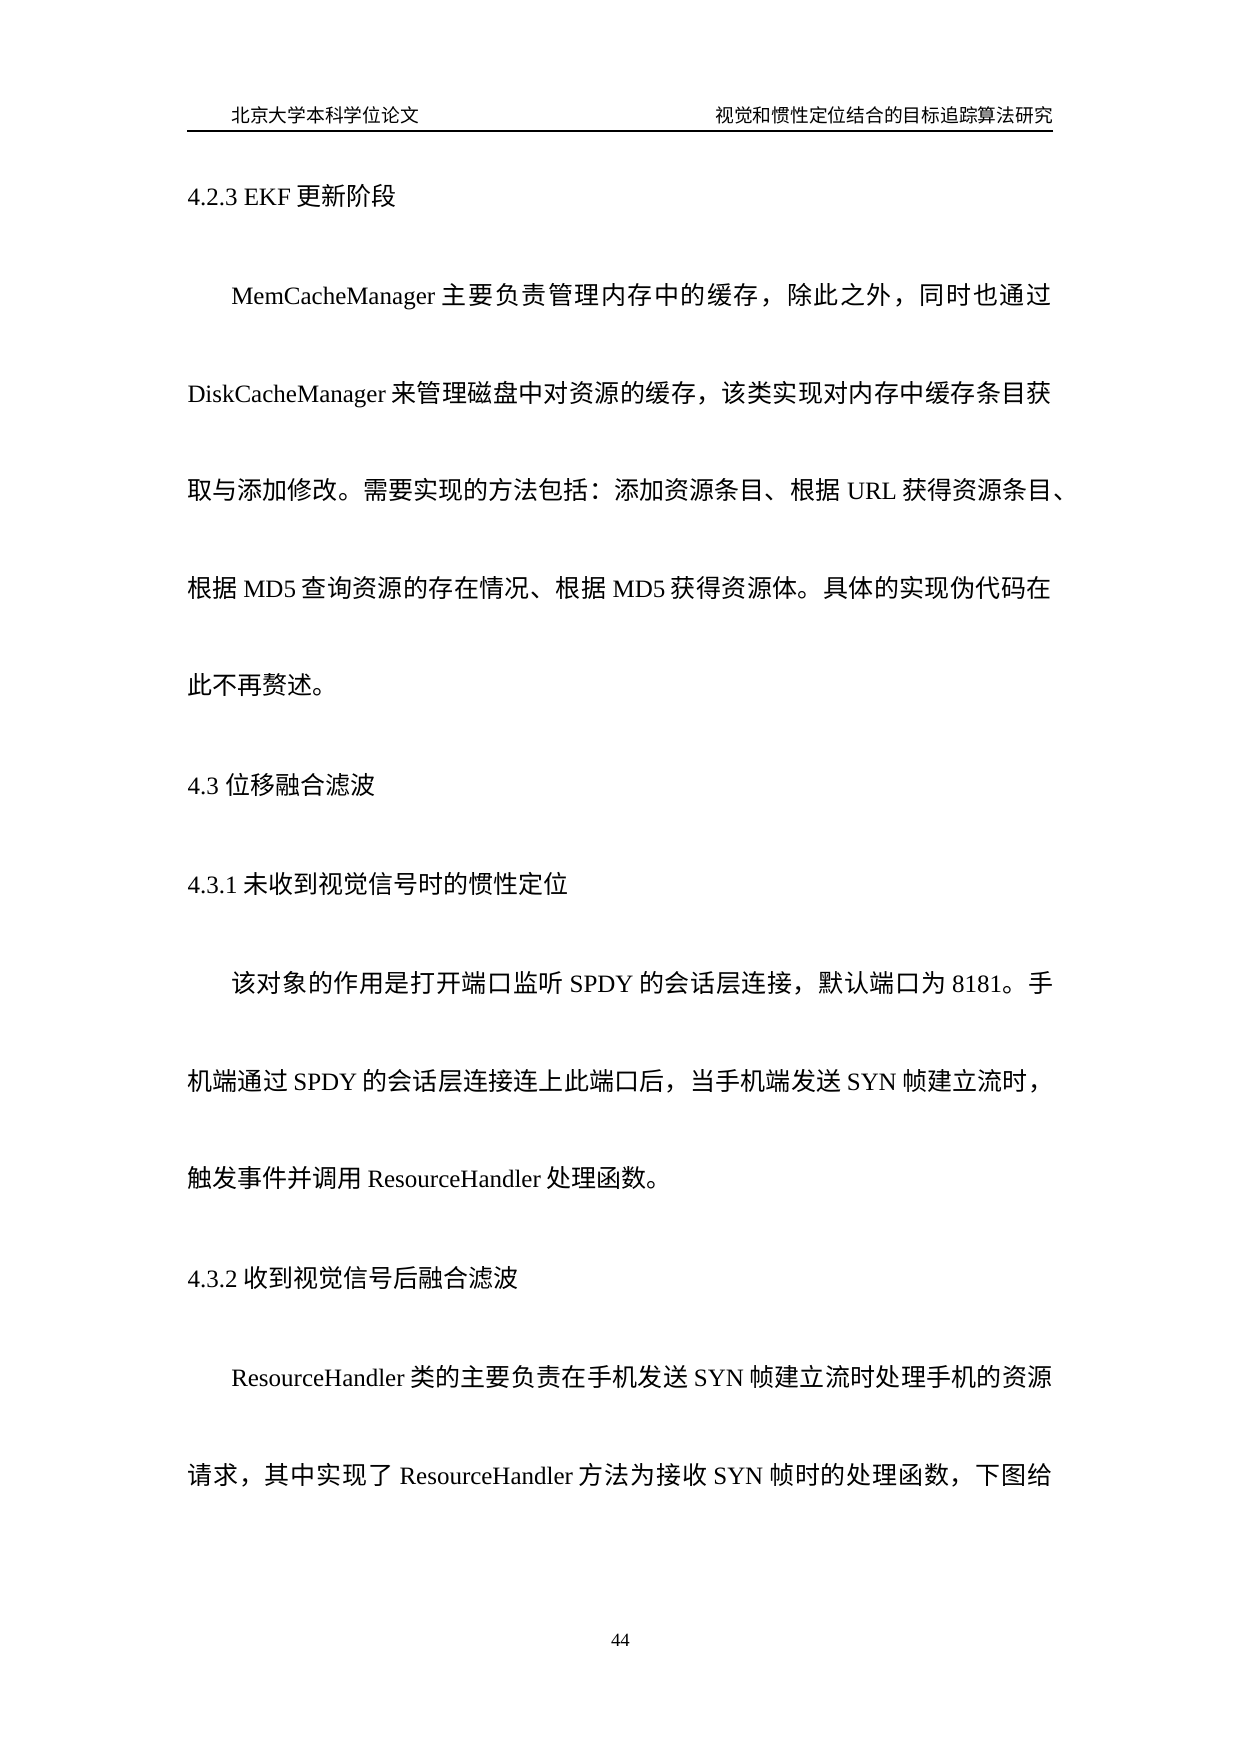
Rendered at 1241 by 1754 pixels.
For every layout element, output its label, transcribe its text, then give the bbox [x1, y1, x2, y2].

text ResourceHandler类的主要负责在手机发送SYN帧建立流时处理手机的资源请求，其中实现了ResourceHandler方法为接收SYN帧时的处理函数，下图给出其伪代码。 [187, 1343, 1053, 1506]
text 该对象的作用是打开端口监听SPDY的会话层连接，默认端口为8181。手机端通过SPDY的会话层连接连上此端口后，当手机端发送SYN帧建立流时，触发事件并调用ResourceHandler处理函数。 [187, 949, 1053, 1209]
text 4.3.2 收到视觉信号后融合滤波 [187, 1244, 1053, 1309]
text MemCacheManager主要负责管理内存中的缓存，除此之外，同时也通过DiskCacheManager来管理磁盘中对资源的缓存，该类实现对内存中缓存条目获取与添加修改。需要实现的方法包括：添加资源条目、根据URL获得资源条目、根据MD5查询资源的存在情况、根据MD5获得资源体。具体的实现伪代码在此不再赘述。 [187, 261, 1053, 716]
text 4.2.3 EKF更新阶段 [187, 162, 1053, 227]
text 4.3.1 未收到视觉信号时的惯性定位 [187, 850, 1053, 915]
text 4.3 位移融合滤波 [187, 751, 1053, 816]
